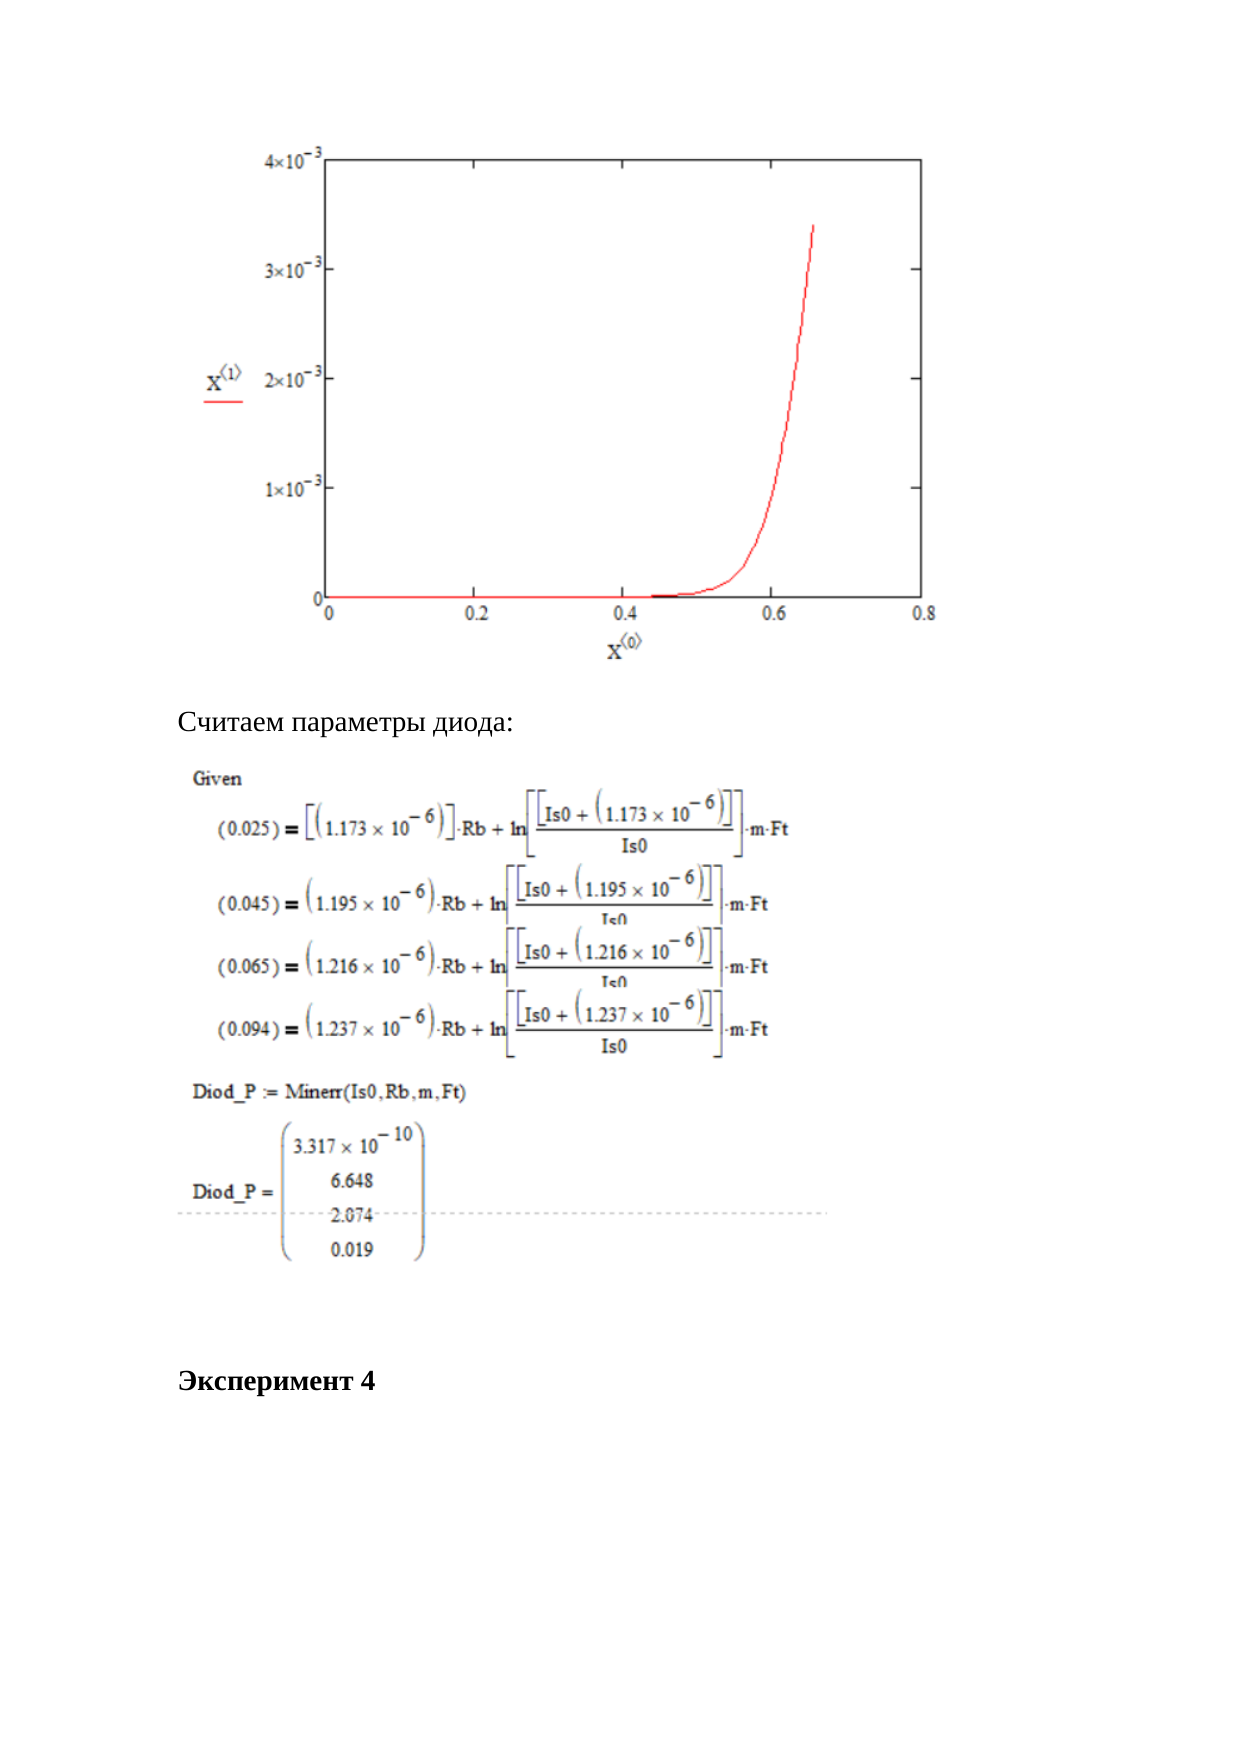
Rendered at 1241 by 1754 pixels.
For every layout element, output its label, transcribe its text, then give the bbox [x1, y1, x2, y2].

picture [177, 118, 990, 679]
picture [177, 763, 828, 1279]
text Считаем параметры диода: [177, 704, 1152, 738]
text Эксперимент 4 [177, 1363, 1152, 1397]
